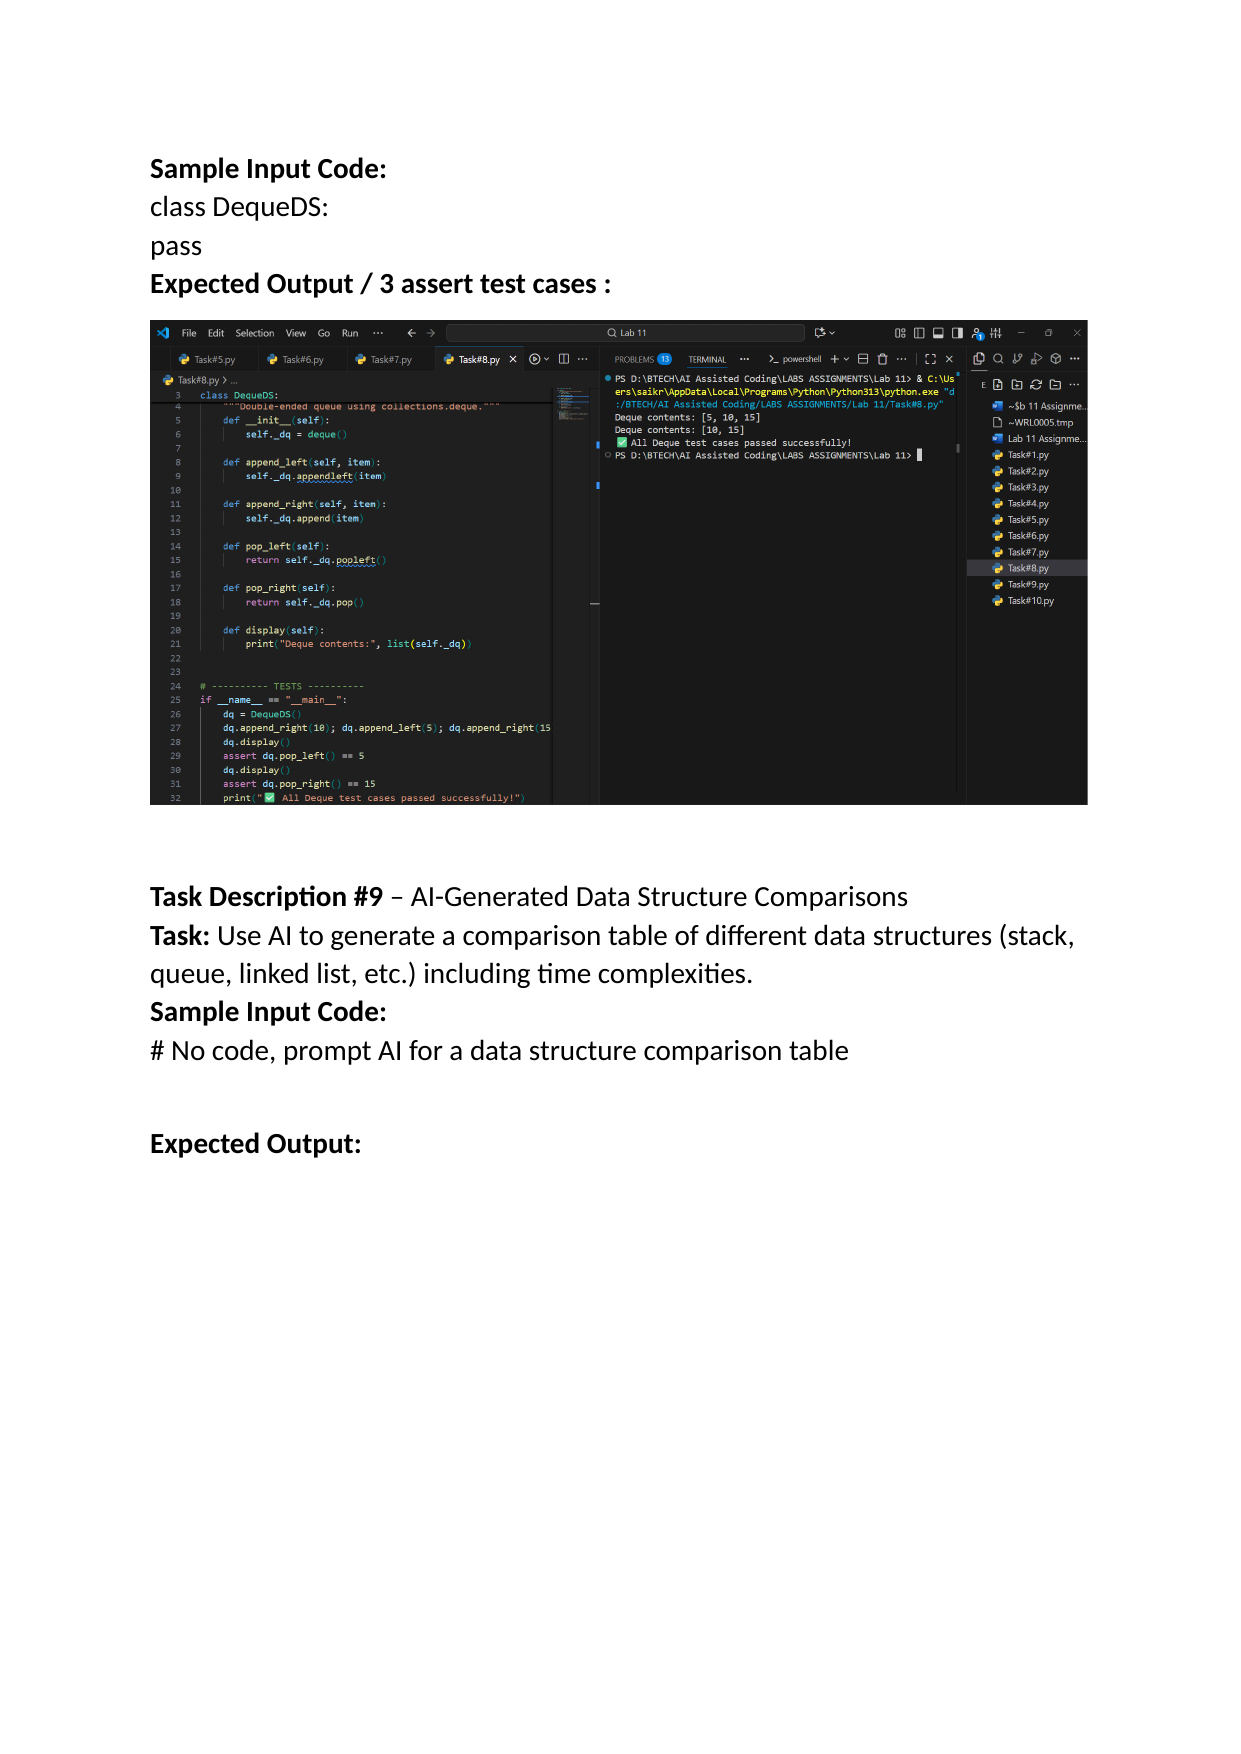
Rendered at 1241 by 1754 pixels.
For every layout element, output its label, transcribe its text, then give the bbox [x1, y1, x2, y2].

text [150, 150, 1090, 301]
text Task Description #9 – AI-Generated Data Structure Comparisons Task: Use AI to generate a comparison table of different data structures (stack, queue, linked list, etc.) including time complexities. Sample Input Code: # No code, prompt AI for a data structure comparison table [150, 878, 1090, 1067]
text Expected Output: [150, 1087, 1090, 1161]
picture [150, 320, 1088, 805]
